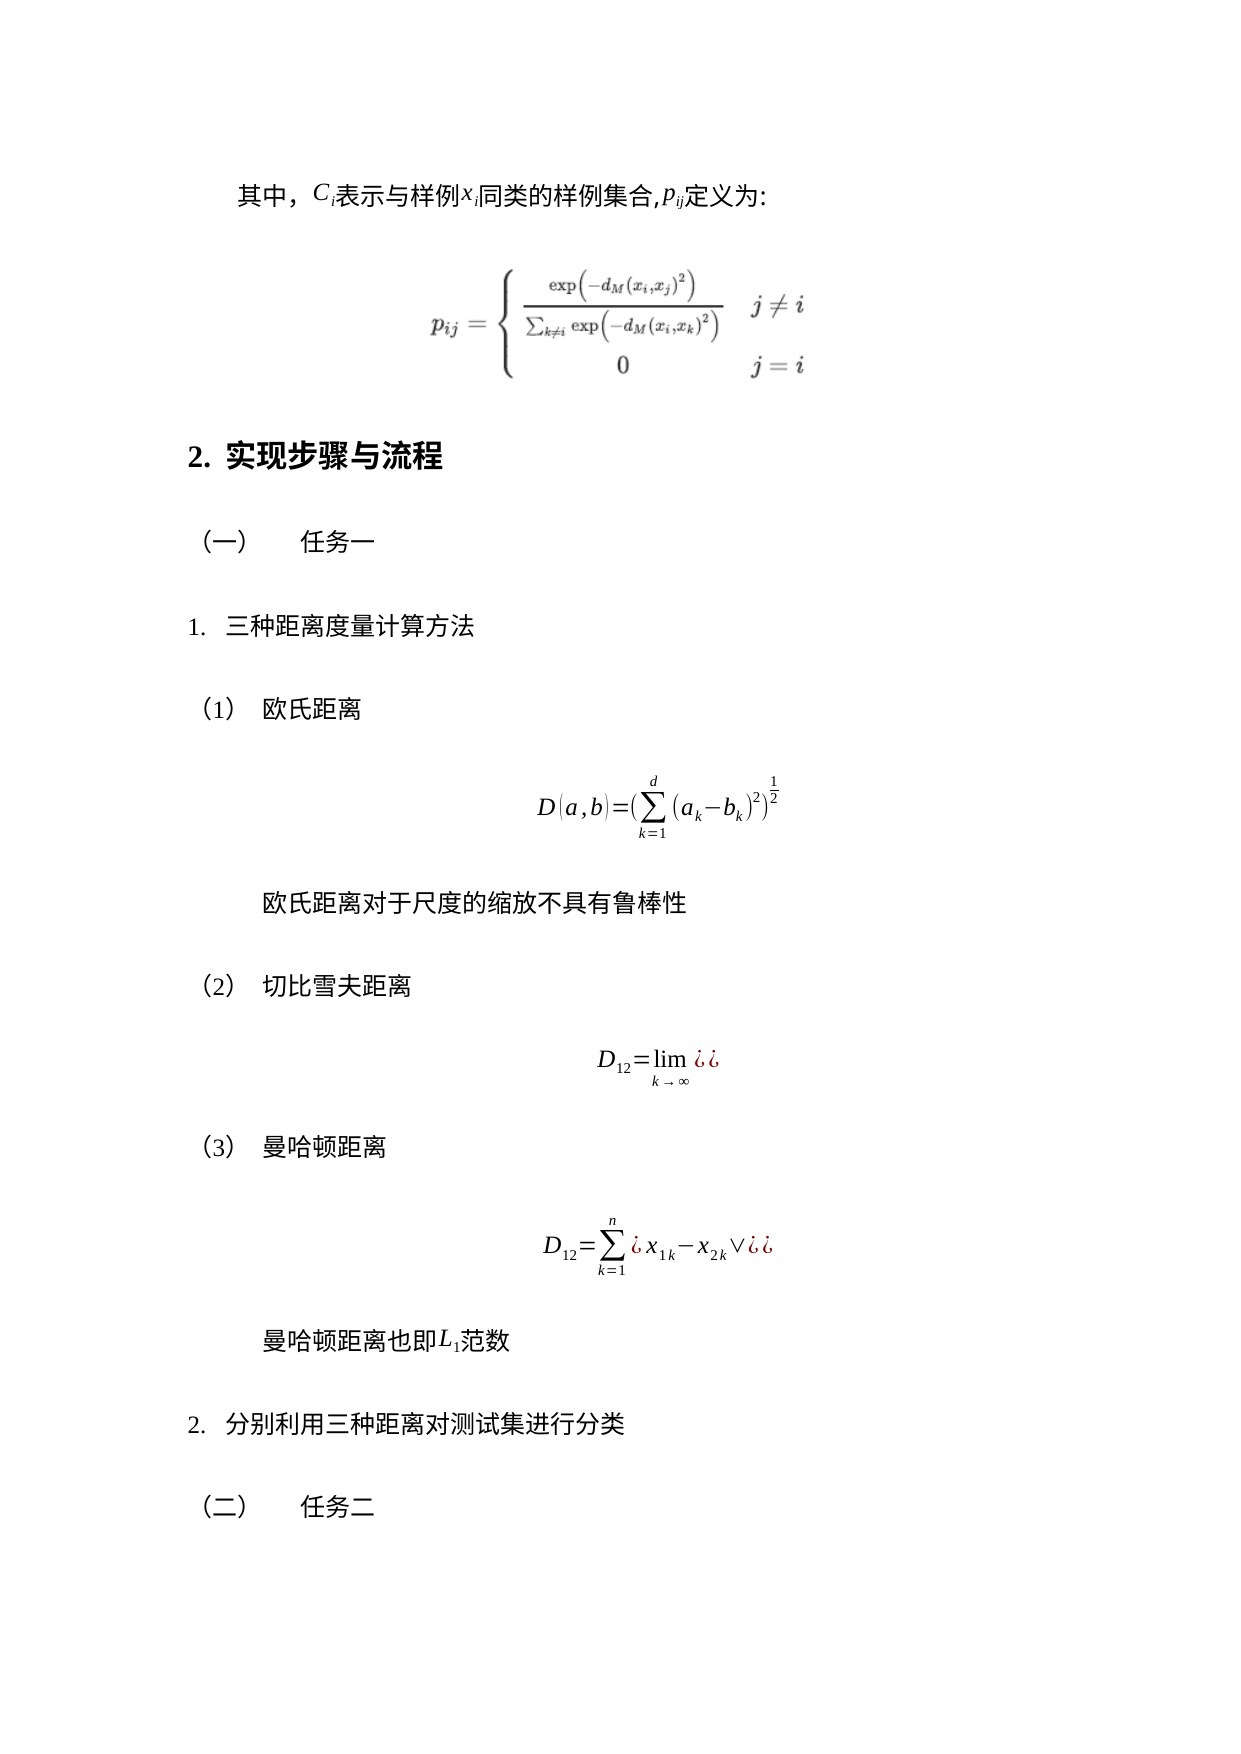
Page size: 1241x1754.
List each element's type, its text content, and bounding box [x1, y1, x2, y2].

text 欧氏距离对于尺度的缩放不具有鲁棒性 [262, 869, 1053, 934]
text 曼哈顿距离也即范数 [262, 1307, 1053, 1372]
list 曼哈顿距离 [187, 1113, 1053, 1178]
list 任务一 [187, 508, 1053, 573]
picture [396, 245, 845, 406]
list 三种距离度量计算方法 [187, 592, 1053, 657]
list 实现步骤与流程 [187, 421, 1053, 486]
list 任务二 [187, 1473, 1053, 1538]
list 分别利用三种距离对测试集进行分类 [187, 1390, 1053, 1455]
list 切比雪夫距离 [187, 952, 1053, 1017]
list 欧氏距离 [187, 675, 1053, 740]
text 其中，表示与样例同类的样例集合,定义为: [187, 162, 1053, 227]
